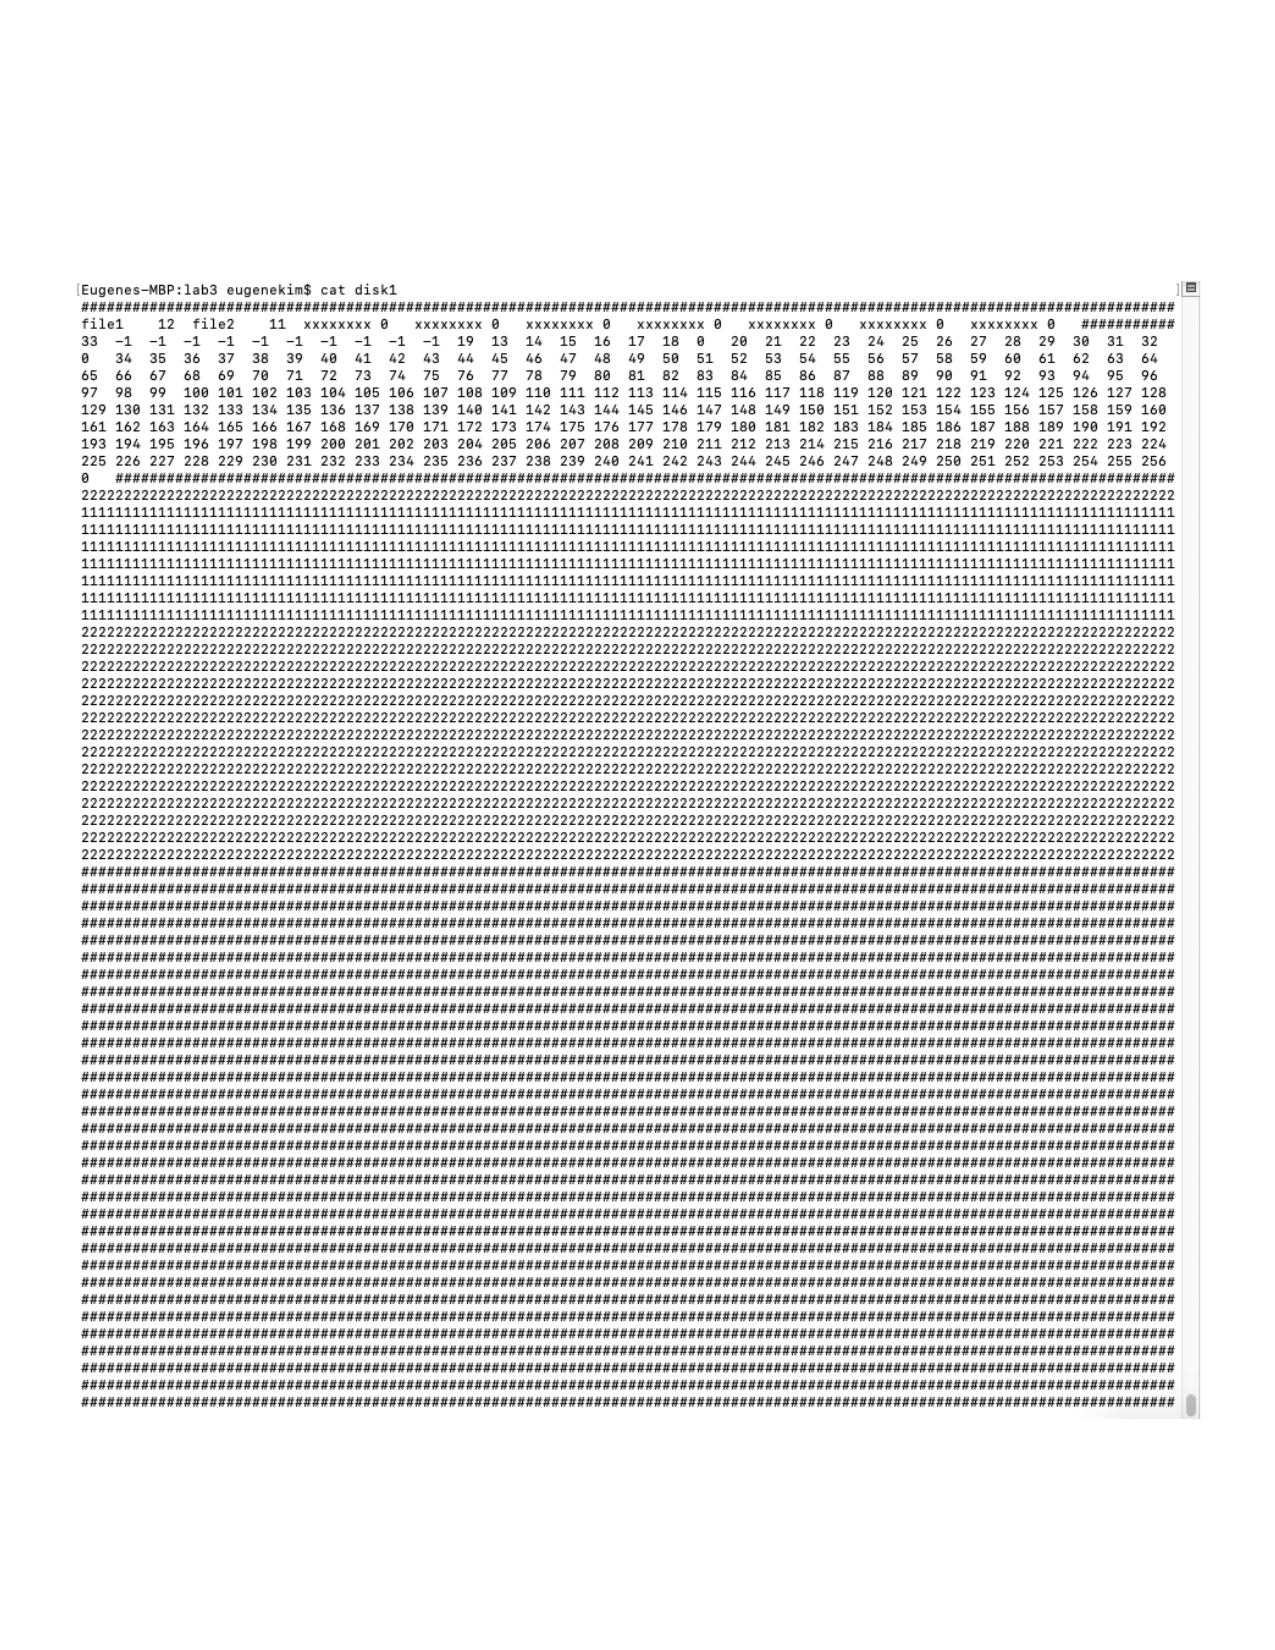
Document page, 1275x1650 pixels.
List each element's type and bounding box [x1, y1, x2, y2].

picture [75, 281, 1200, 1419]
